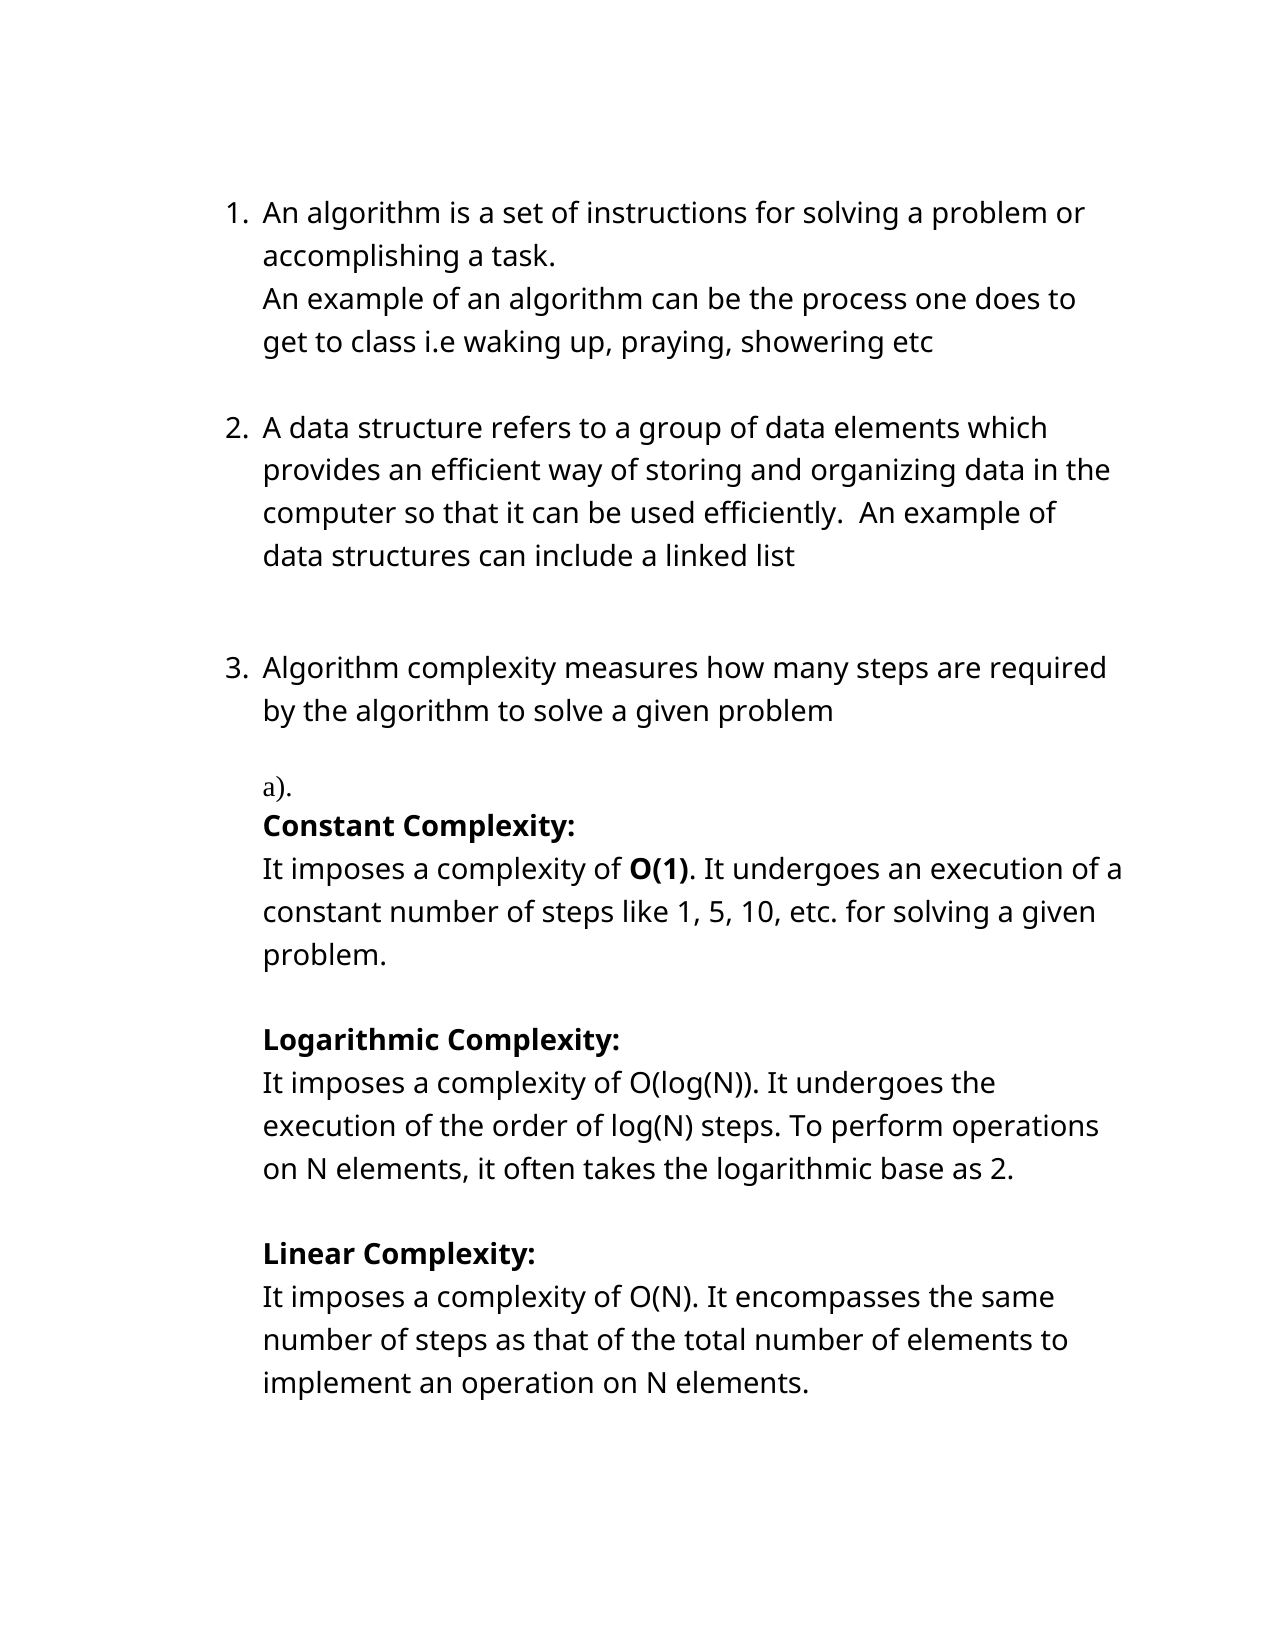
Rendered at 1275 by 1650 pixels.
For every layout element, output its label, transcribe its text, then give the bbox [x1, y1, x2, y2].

list Linear Complexity: [262, 1234, 1125, 1273]
list Logarithmic Complexity: It imposes a complexity of O(log(N)). It undergoes the execution of the order of log(N) steps. To perform operations on N elements, it often takes the logarithmic base as 2. [262, 1019, 1125, 1188]
list a). [262, 769, 1125, 803]
list An algorithm is a set of instructions for solving a problem or accomplishing a task. [225, 193, 1125, 275]
list Constant Complexity: It imposes a complexity of O(1). It undergoes an execution of a constant number of steps like 1, 5, 10, etc. for solving a given problem. [262, 806, 1125, 974]
list It imposes a complexity of O(N). It encompasses the same number of steps as that of the total number of elements to implement an operation on N elements. [262, 1276, 1125, 1402]
list Algorithm complexity measures how many steps are required by the algorithm to solve a given problem [225, 648, 1125, 730]
list A data structure refers to a group of data elements which provides an efficient way of storing and organizing data in the computer so that it can be used efficiently. An example of data structures can include a linked list [225, 407, 1125, 575]
list An example of an algorithm can be the process one does to get to class i.e waking up, praying, showering etc [262, 278, 1125, 361]
